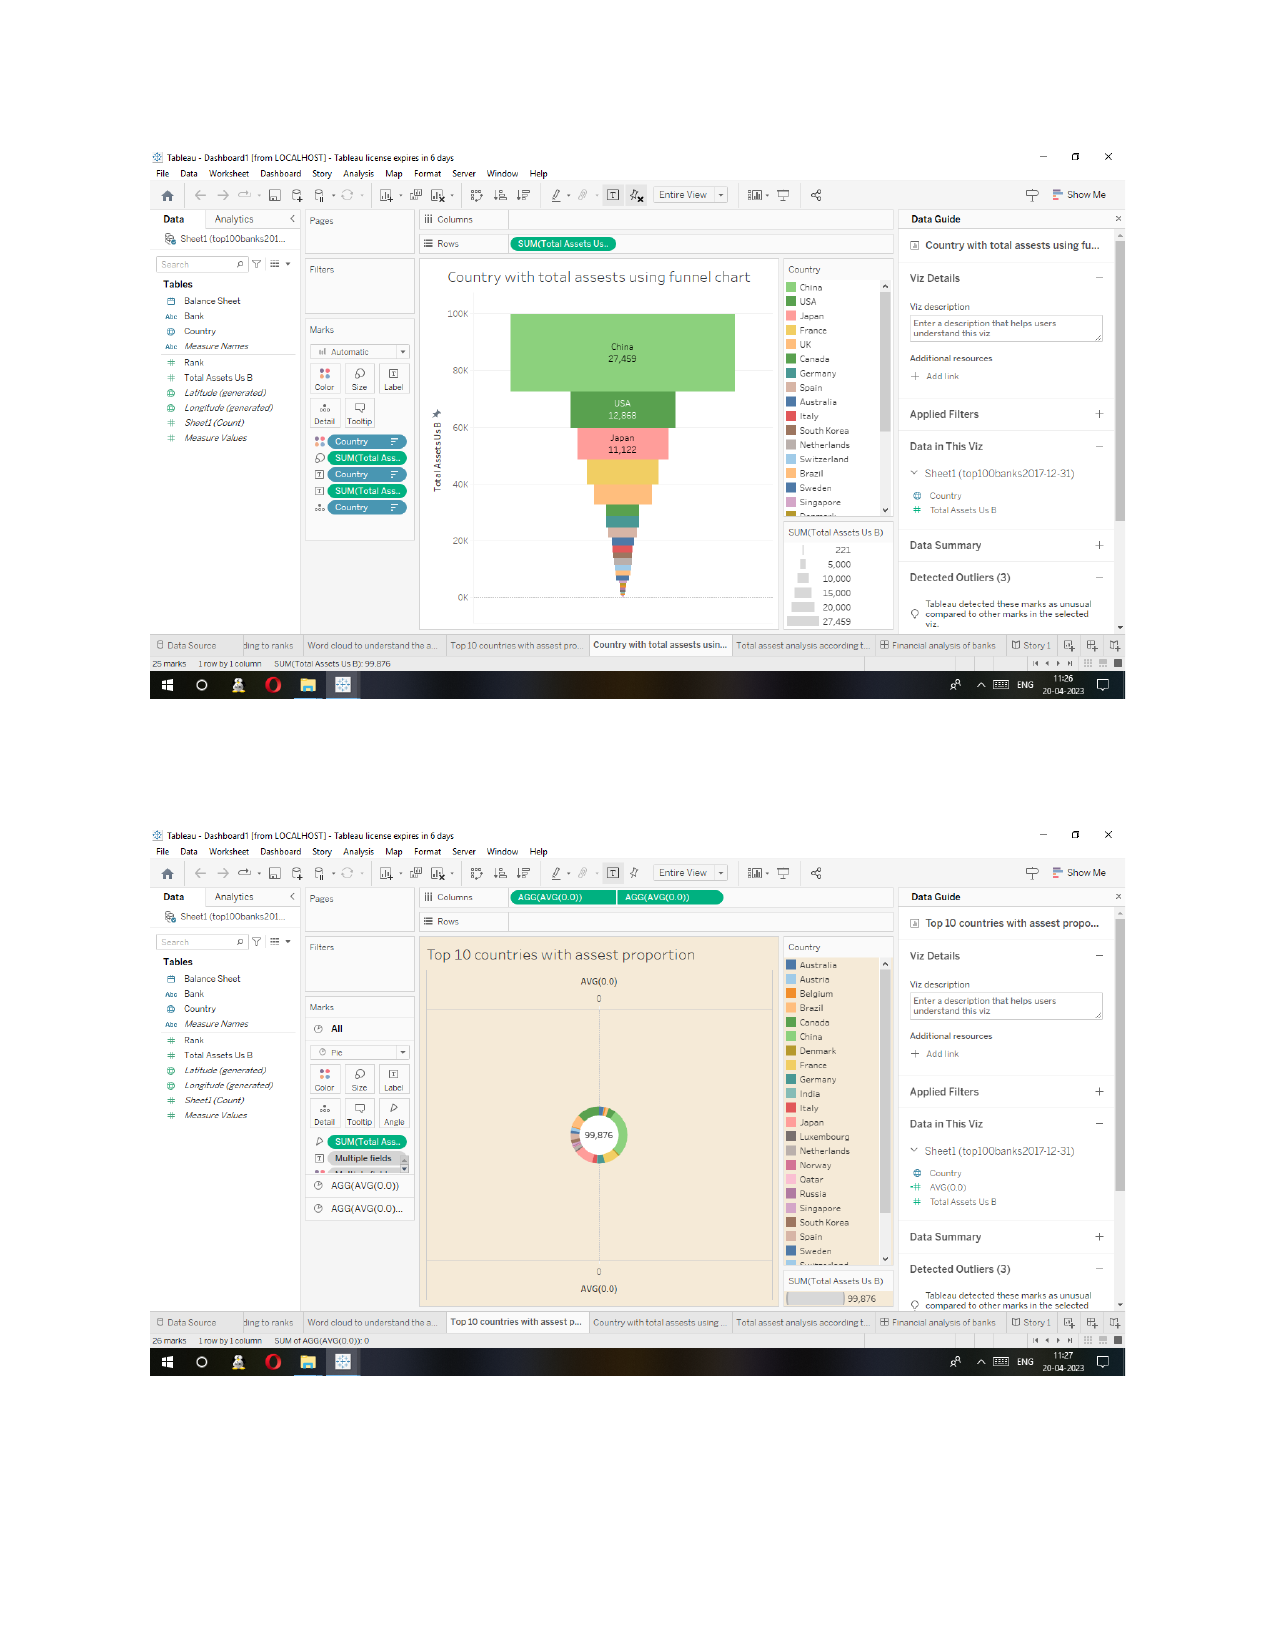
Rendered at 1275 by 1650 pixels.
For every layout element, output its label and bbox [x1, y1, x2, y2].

picture [150, 827, 1125, 1376]
picture [150, 150, 1125, 699]
